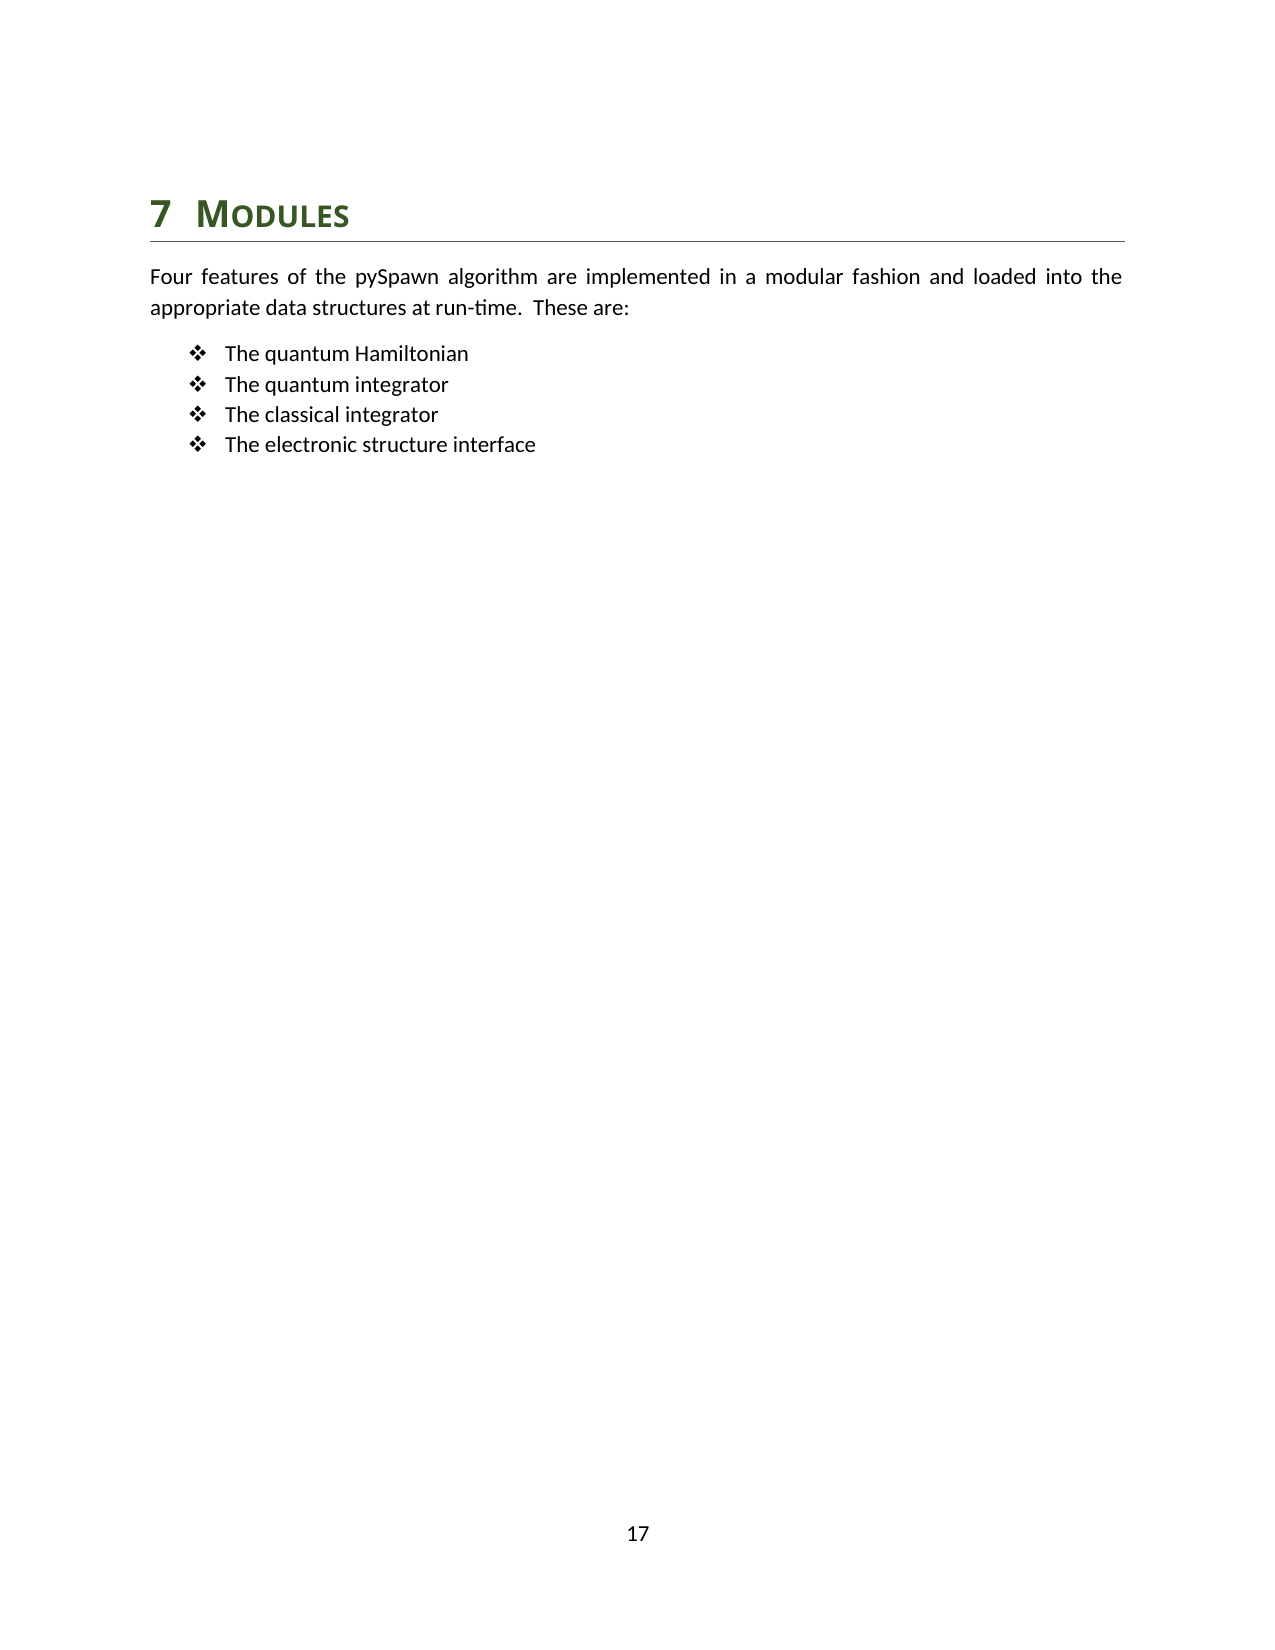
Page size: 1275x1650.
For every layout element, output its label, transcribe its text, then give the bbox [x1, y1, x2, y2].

list The classical integrator [187, 400, 1125, 428]
text Four features of the pySpawn algorithm are implemented in a modular fashion and loaded into the appropriate data structures at run-time. These are: [150, 262, 1125, 321]
subtitle Modules [150, 187, 1125, 241]
list The electronic structure interface [187, 430, 1125, 458]
list The quantum integrator [187, 370, 1125, 398]
list The quantum Hamiltonian [187, 339, 1125, 367]
